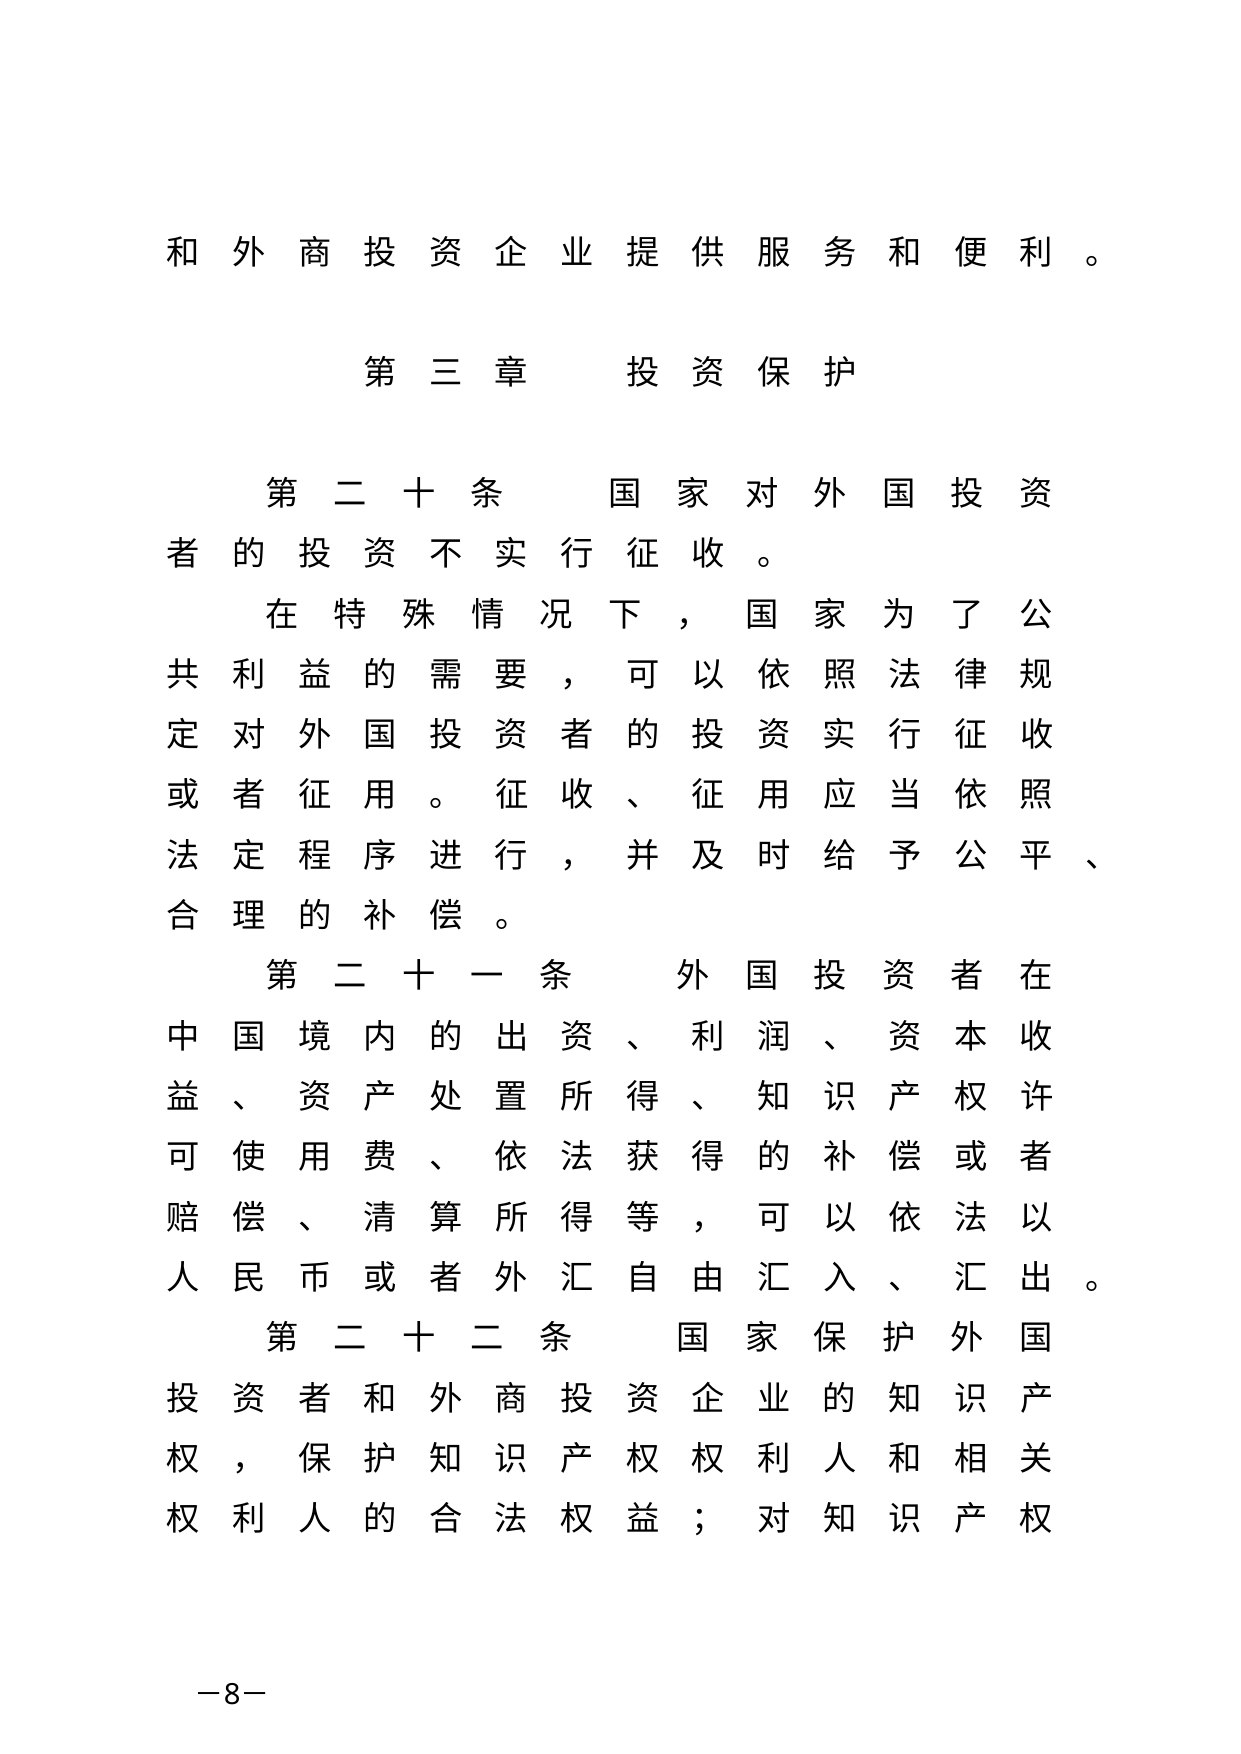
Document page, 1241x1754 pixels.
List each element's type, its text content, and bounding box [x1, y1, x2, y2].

text 在特殊情况下，国家为了公共利益的需要，可以依照法律规定对外国投资者的投资实行征收或者征用。征收、征用应当依照法定程序进行，并及时给予公平、合理的补偿。 [167, 581, 1085, 943]
text 第二十条 国家对外国投资者的投资不实行征收。 [167, 461, 1085, 581]
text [167, 1305, 1085, 1546]
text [167, 219, 1085, 280]
text 第三章 投资保护 [167, 340, 1085, 400]
text 第二十一条 外国投资者在中国境内的出资、利润、资本收益、资产处置所得、知识产权许可使用费、依法获得的补偿或者赔偿、清算所得等，可以依法以人民币或者外汇自由汇入、汇出。 [167, 943, 1085, 1305]
